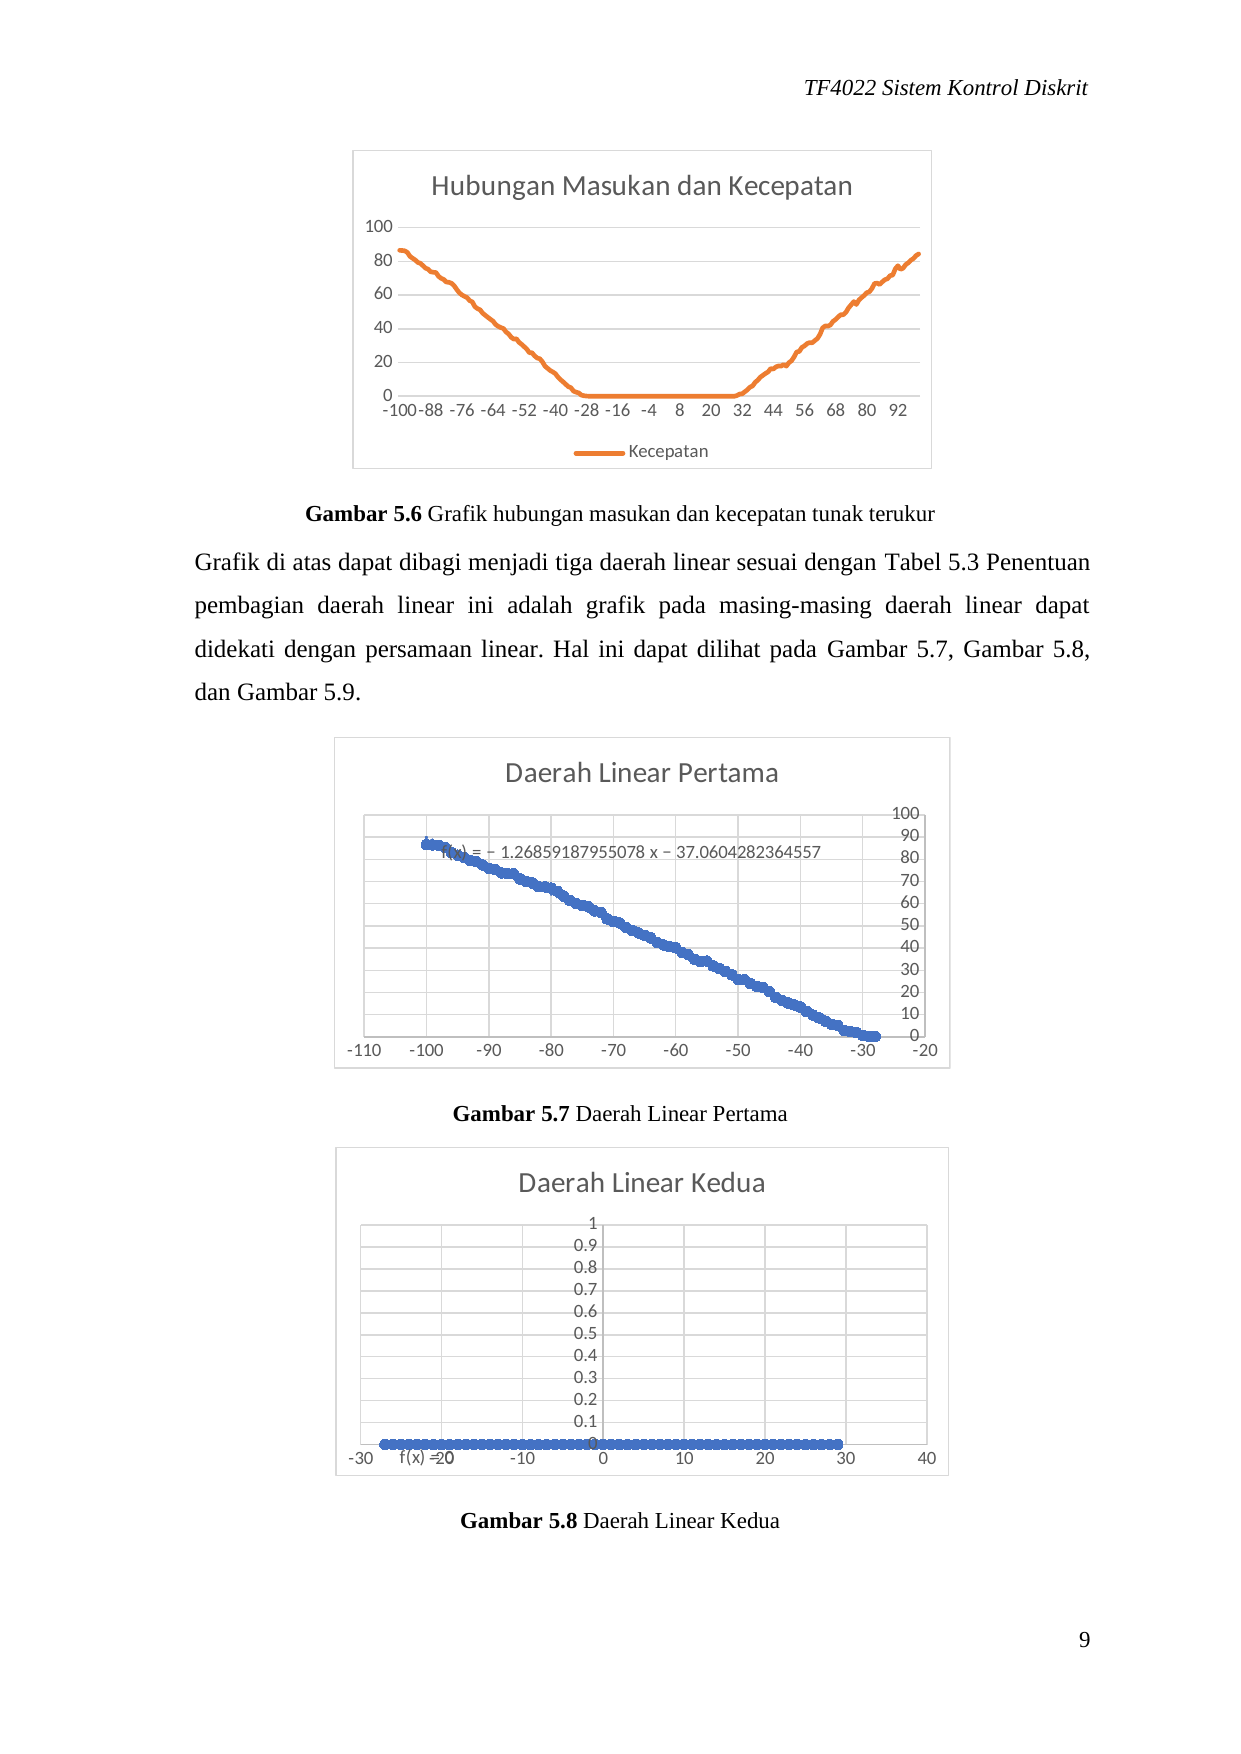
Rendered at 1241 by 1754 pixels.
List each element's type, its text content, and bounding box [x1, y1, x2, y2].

text Gambar 5.6 Grafik hubungan masukan dan kecepatan tunak terukur [150, 500, 1090, 527]
text Gambar 5.7 Daerah Linear Pertama [150, 1100, 1090, 1126]
text Gambar 5.8 Daerah Linear Kedua [150, 1507, 1090, 1533]
